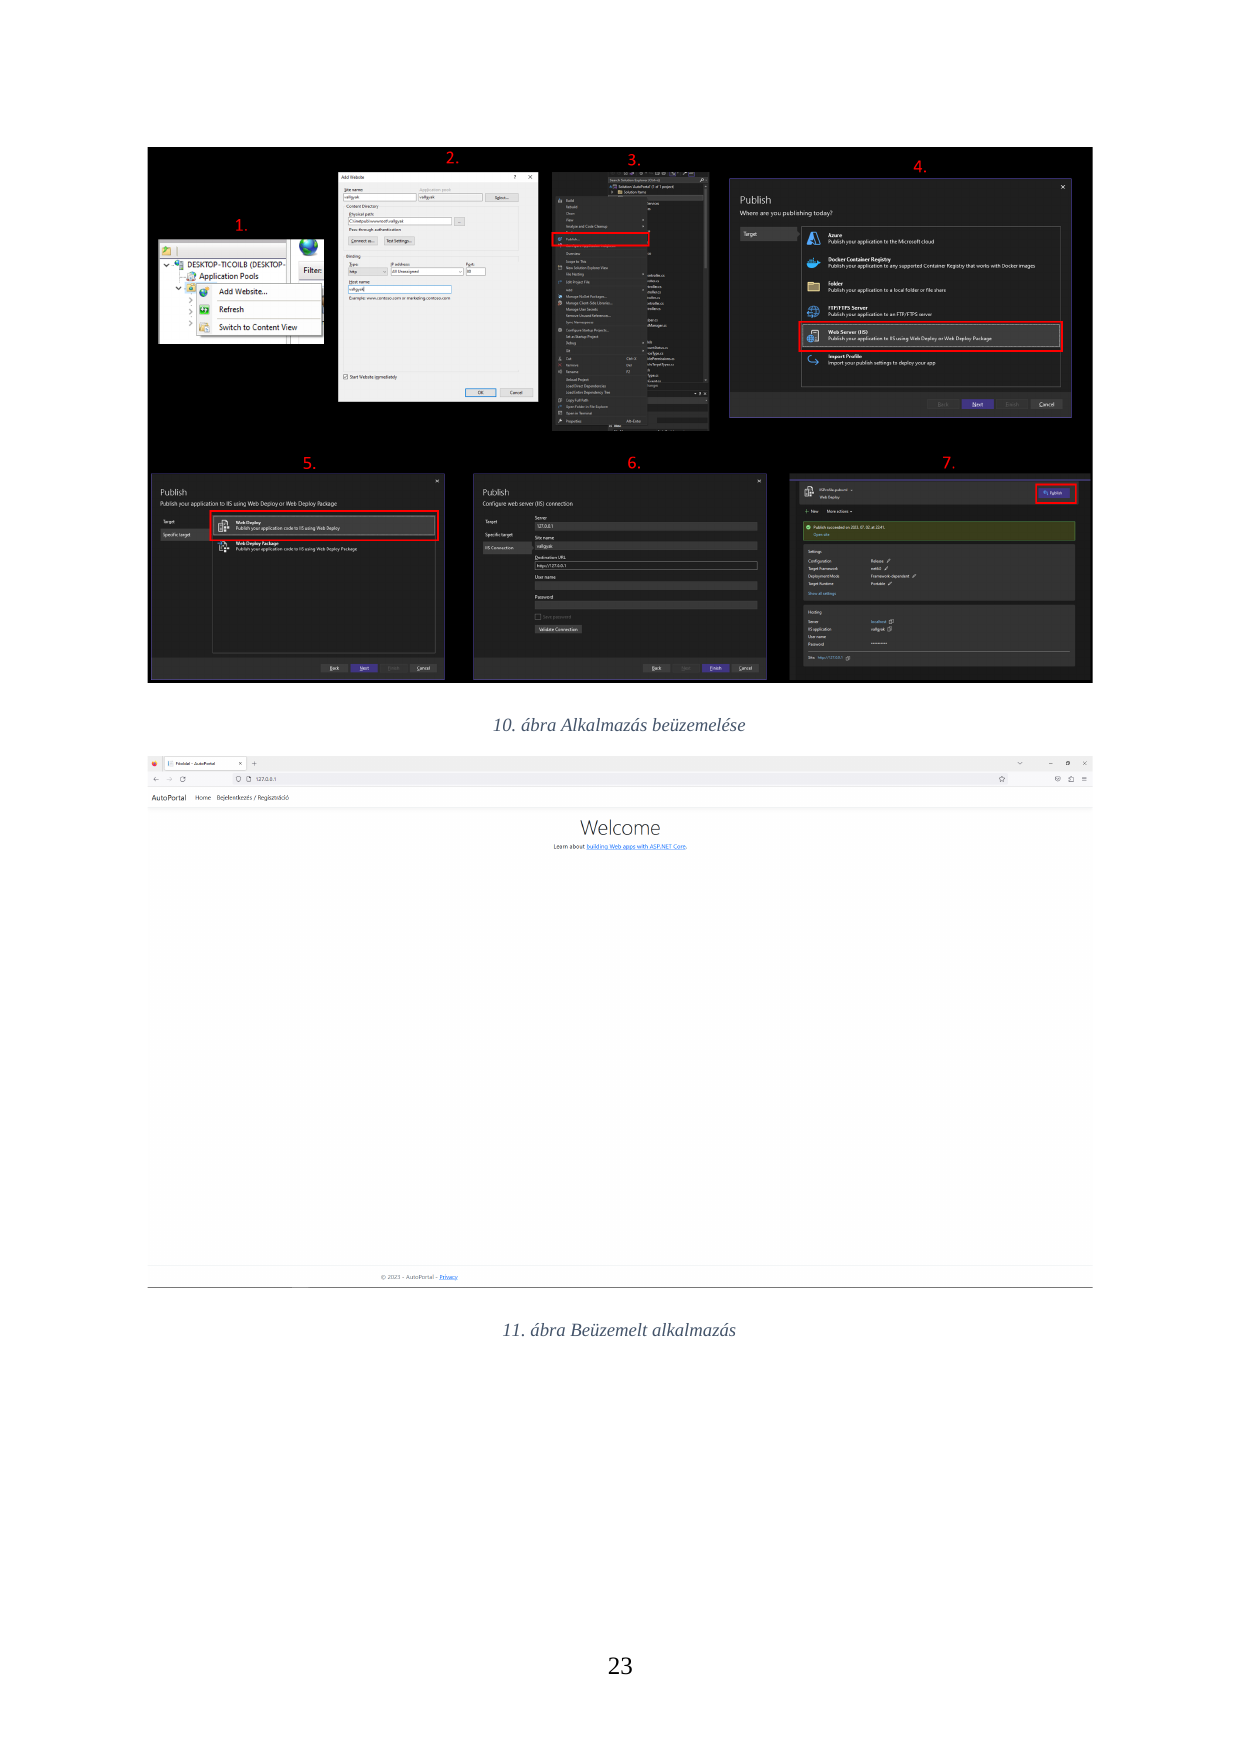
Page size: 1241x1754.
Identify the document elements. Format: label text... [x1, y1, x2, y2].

picture [147, 147, 1093, 683]
picture [147, 756, 1093, 1288]
